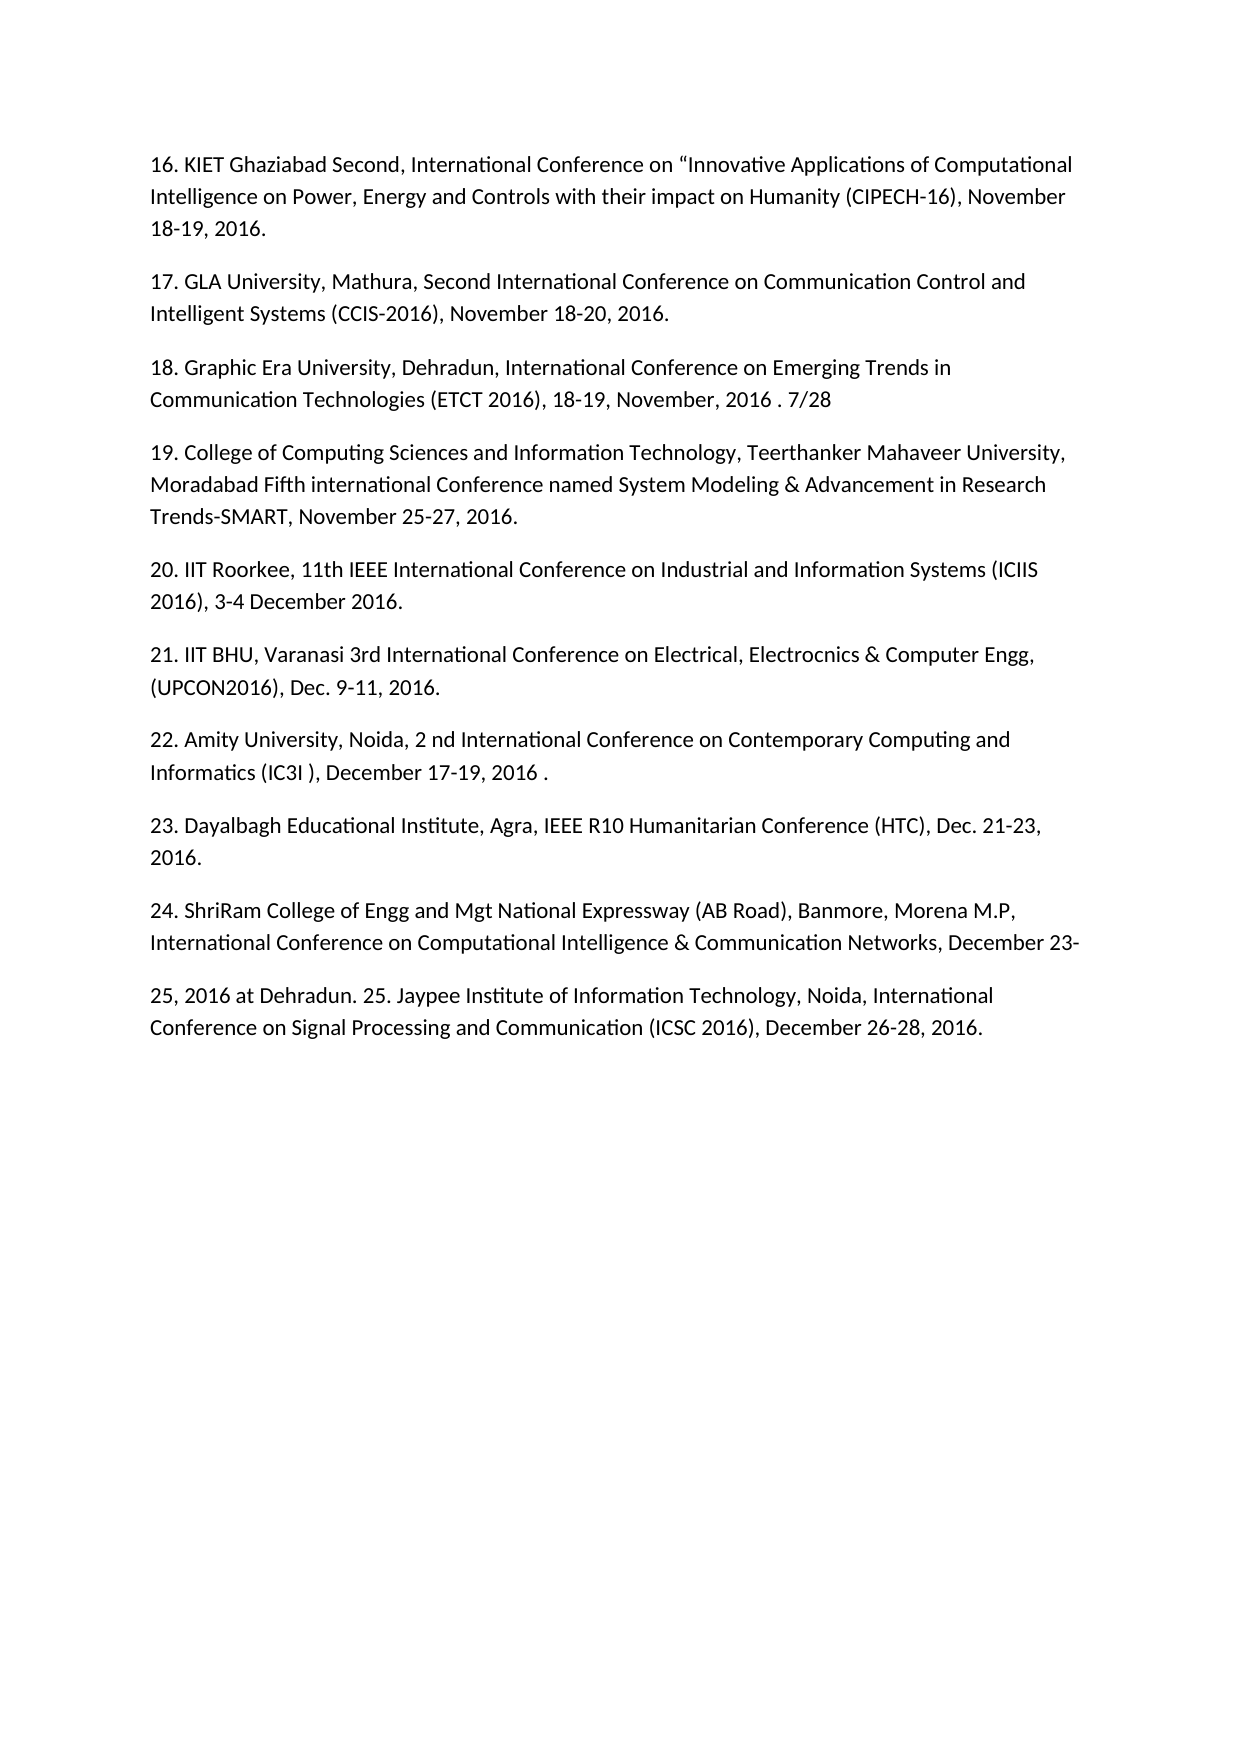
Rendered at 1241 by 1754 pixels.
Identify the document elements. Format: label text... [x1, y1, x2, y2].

text 19. College of Computing Sciences and Information Technology, Teerthanker Mahaveer University, Moradabad Fifth international Conference named System Modeling & Advancement in Research Trends-SMART, November 25-27, 2016. [150, 438, 1090, 530]
text 22. Amity University, Noida, 2 nd International Conference on Contemporary Computing and Informatics (IC3I ), December 17-19, 2016 . [150, 726, 1090, 786]
text 25, 2016 at Dehradun. 25. Jaypee Institute of Information Technology, Noida, International Conference on Signal Processing and Communication (ICSC 2016), December 26-28, 2016. [150, 981, 1090, 1041]
text 24. ShriRam College of Engg and Mgt National Expressway (AB Road), Banmore, Morena M.P, International Conference on Computational Intelligence & Communication Networks, December 23- [150, 896, 1090, 956]
text 21. IIT BHU, Varanasi 3rd International Conference on Electrical, Electrocnics & Computer Engg, (UPCON2016), Dec. 9-11, 2016. [150, 640, 1090, 701]
text 17. GLA University, Mathura, Second International Conference on Communication Control and Intelligent Systems (CCIS-2016), November 18-20, 2016. [150, 267, 1090, 328]
text 23. Dayalbagh Educational Institute, Agra, IEEE R10 Humanitarian Conference (HTC), Dec. 21-23, 2016. [150, 811, 1090, 871]
text 18. Graphic Era University, Dehradun, International Conference on Emerging Trends in Communication Technologies (ETCT 2016), 18-19, November, 2016 . 7/28 [150, 353, 1090, 413]
text 16. KIET Ghaziabad Second, International Conference on “Innovative Applications of Computational Intelligence on Power, Energy and Controls with their impact on Humanity (CIPECH-16), November 18-19, 2016. [150, 150, 1090, 242]
text 20. IIT Roorkee, 11th IEEE International Conference on Industrial and Information Systems (ICIIS 2016), 3-4 December 2016. [150, 555, 1090, 615]
